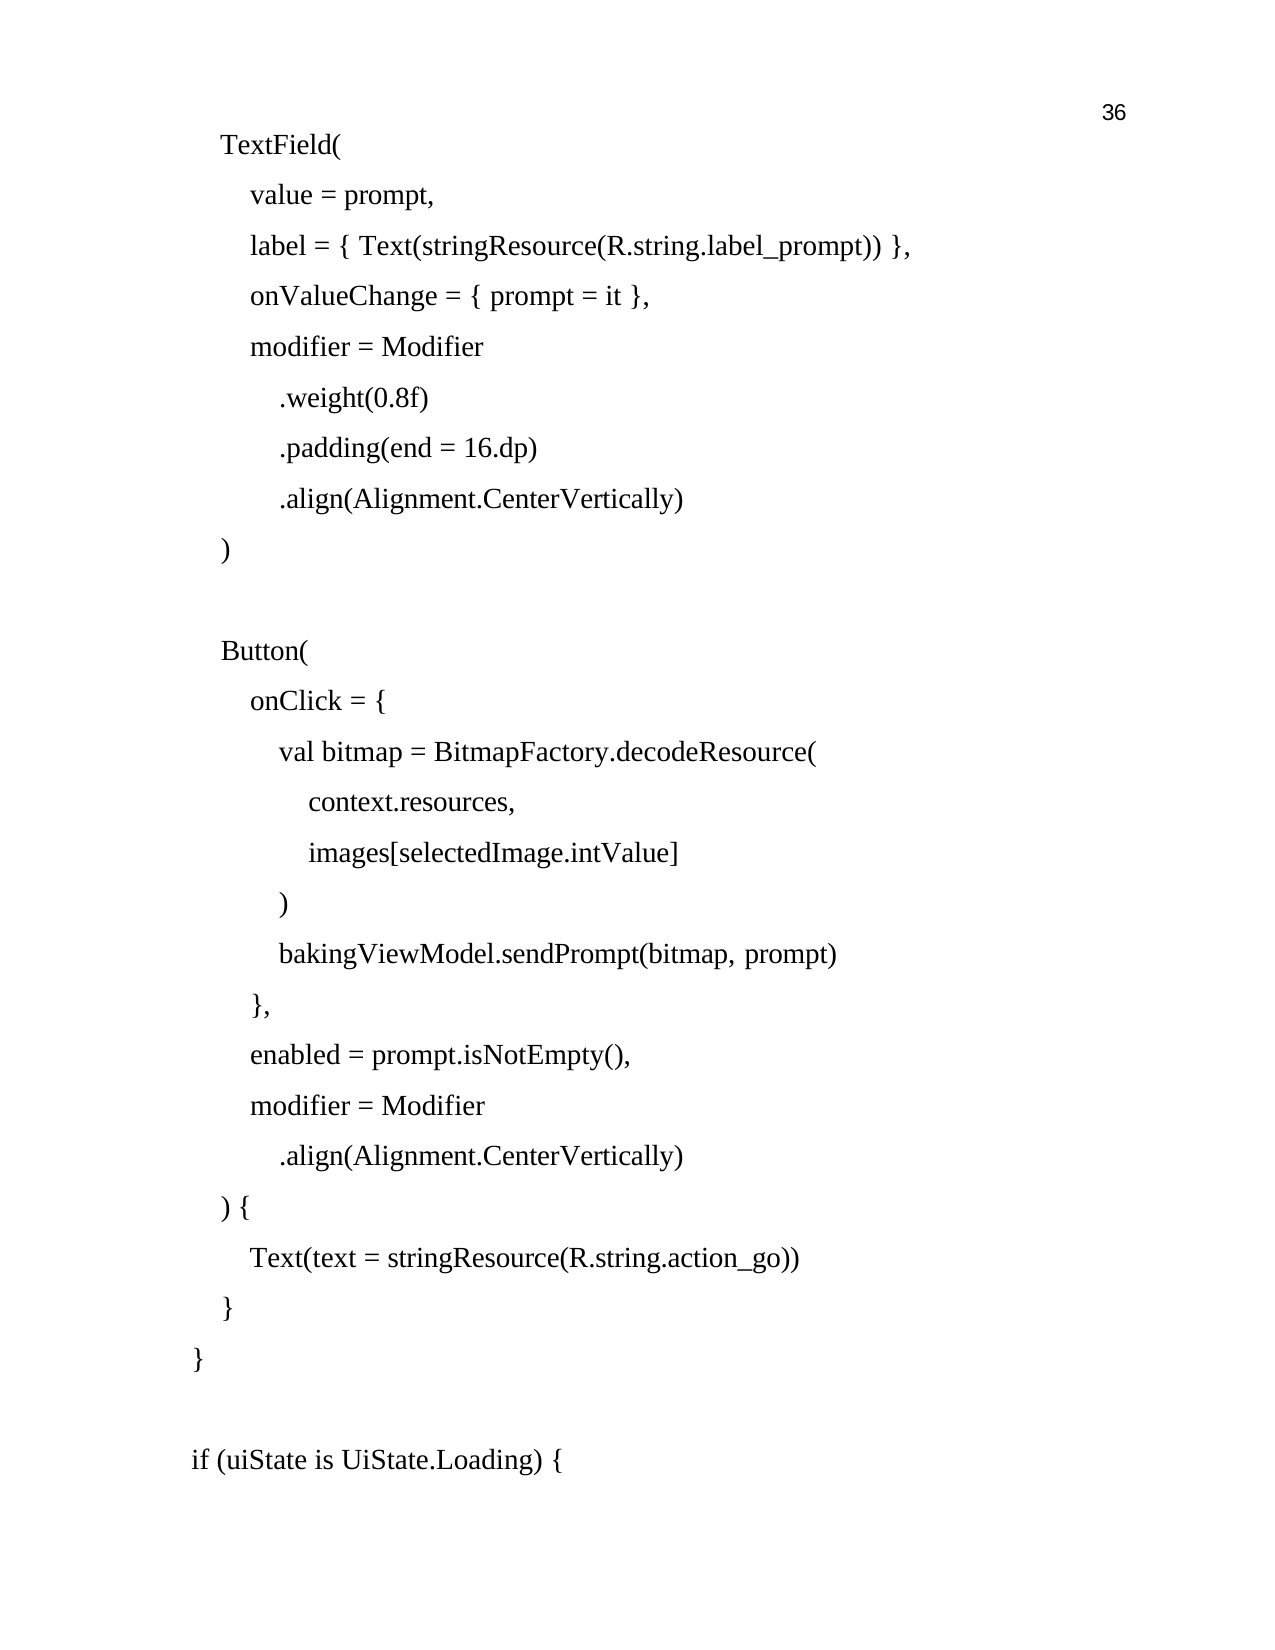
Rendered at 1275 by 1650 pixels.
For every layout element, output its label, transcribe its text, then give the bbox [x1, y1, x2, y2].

text if (uiState is UiState.Loading) { [191, 1442, 1275, 1476]
text Text(text = stringResource(R.string.action_go)) [249, 1240, 1275, 1273]
text } [191, 1341, 1275, 1374]
text .weight(0.8f) [279, 380, 1275, 413]
text } [221, 1291, 1275, 1324]
text onClick = { [250, 683, 1275, 717]
text ) [279, 886, 1275, 919]
text ) [221, 531, 1275, 565]
text TextField( [220, 127, 1275, 160]
text .padding(end = 16.dp) [279, 430, 1275, 464]
text .align(Alignment.CenterVertically) [279, 481, 1275, 514]
text value = prompt, [250, 177, 1275, 211]
text ) { [221, 1189, 1275, 1223]
text Button( [221, 633, 1275, 666]
text enabled = prompt.isNotEmpty(), modifier = Modifier [250, 1037, 661, 1122]
text .align(Alignment.CenterVertically) [279, 1139, 1275, 1172]
text }, [250, 987, 1275, 1021]
text bakingViewModel.sendPrompt(bitmap, prompt) [279, 936, 1275, 970]
text label = { Text(stringResource(R.string.label_prompt)) }, onValueChange = { prompt = it }, [250, 228, 1018, 312]
text modifier = Modifier [250, 329, 1275, 363]
text val bitmap = BitmapFactory.decodeResource( context.resources, images[selectedImage.intValue] [279, 734, 820, 869]
